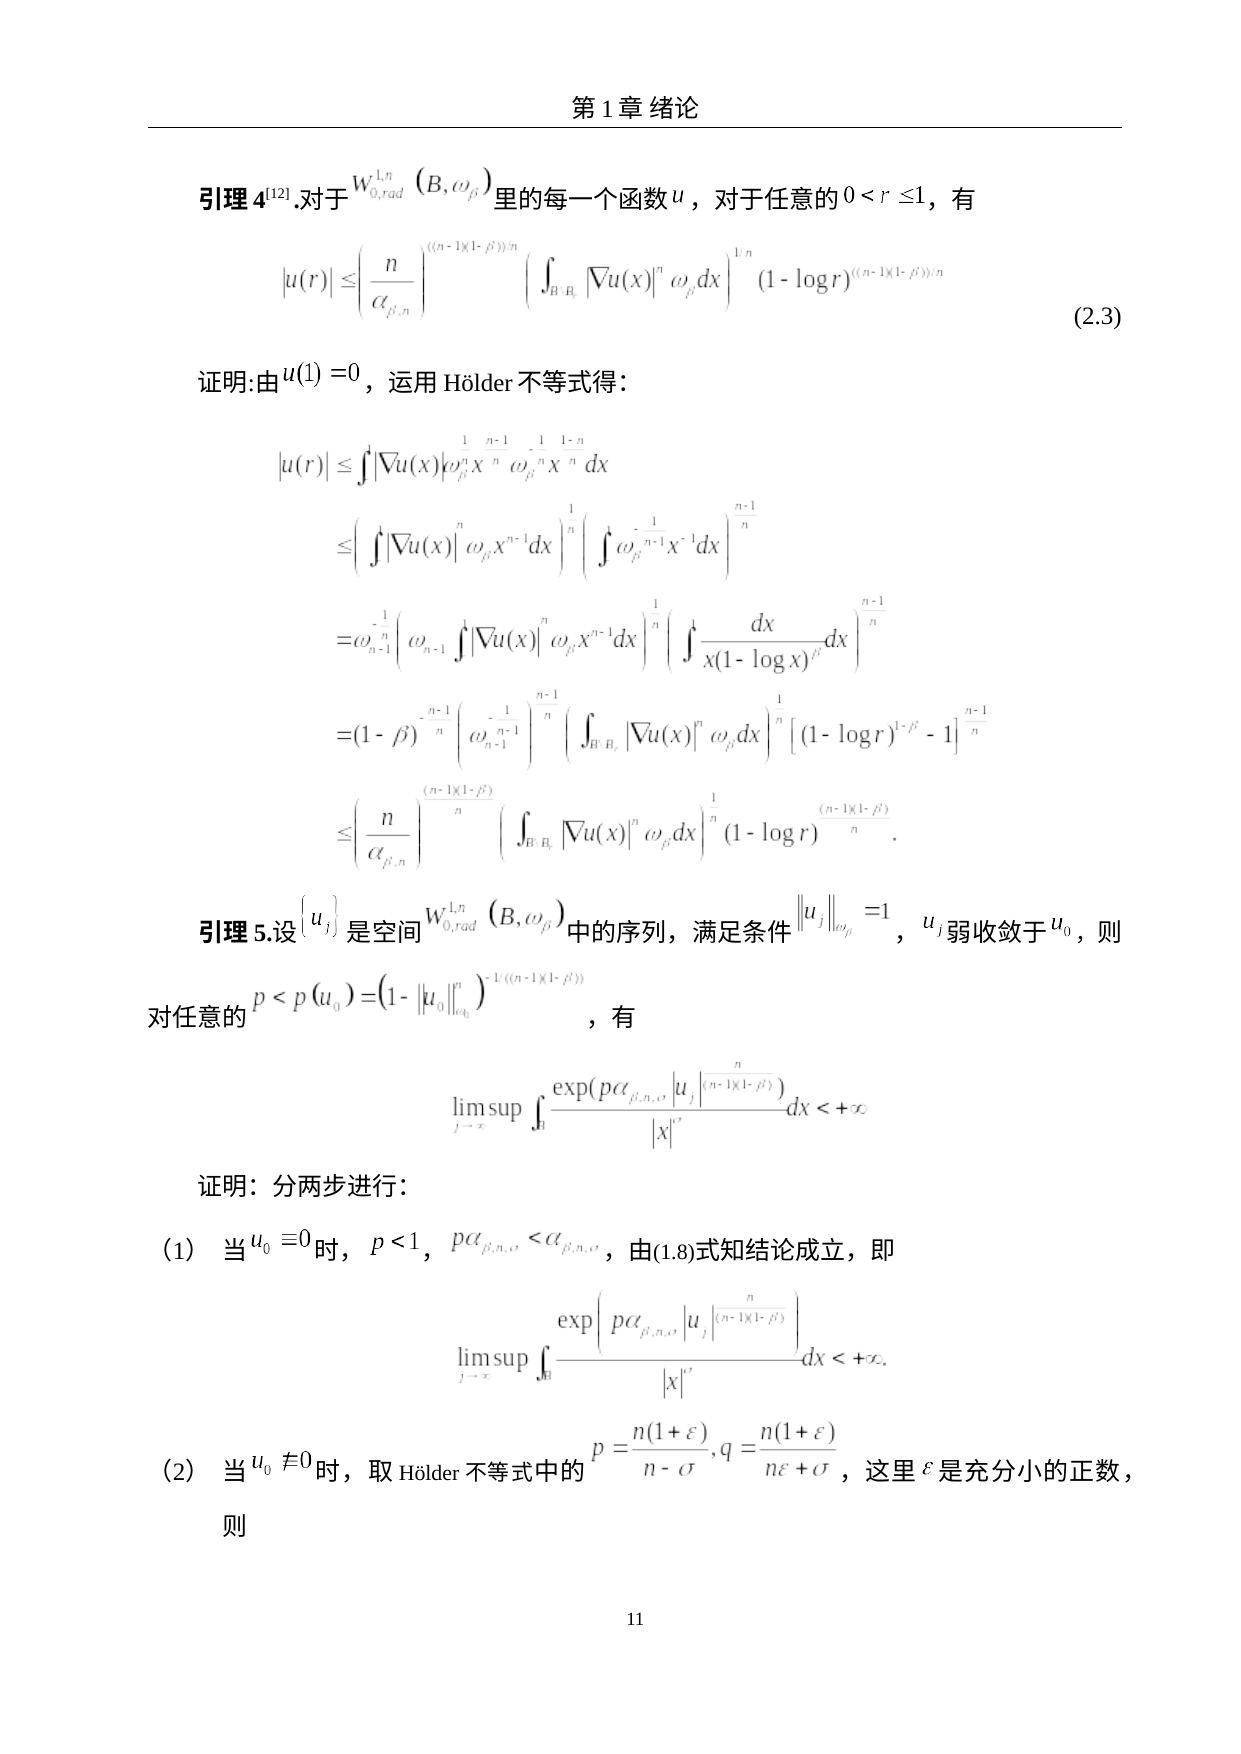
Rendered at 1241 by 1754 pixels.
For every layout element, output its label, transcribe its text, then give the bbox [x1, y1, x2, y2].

text 证明：分两步进行： [148, 1167, 1122, 1203]
list 当时，取Hölder不等式中的，这里是充分小的正数，则 [148, 1416, 1122, 1542]
text (2.3) [148, 234, 1122, 330]
text 引理4[12] .对于里的每一个函数，对于任意的，有 [148, 163, 1122, 216]
text 证明:由，运用Hölder不等式得： [148, 357, 1122, 398]
list 当时，，，由(1.8)式知结论成立，即 [148, 1221, 1122, 1267]
text 引理5.设是空间中的序列，满足条件，弱收敛于，则对任意的，有 [148, 889, 1122, 1034]
